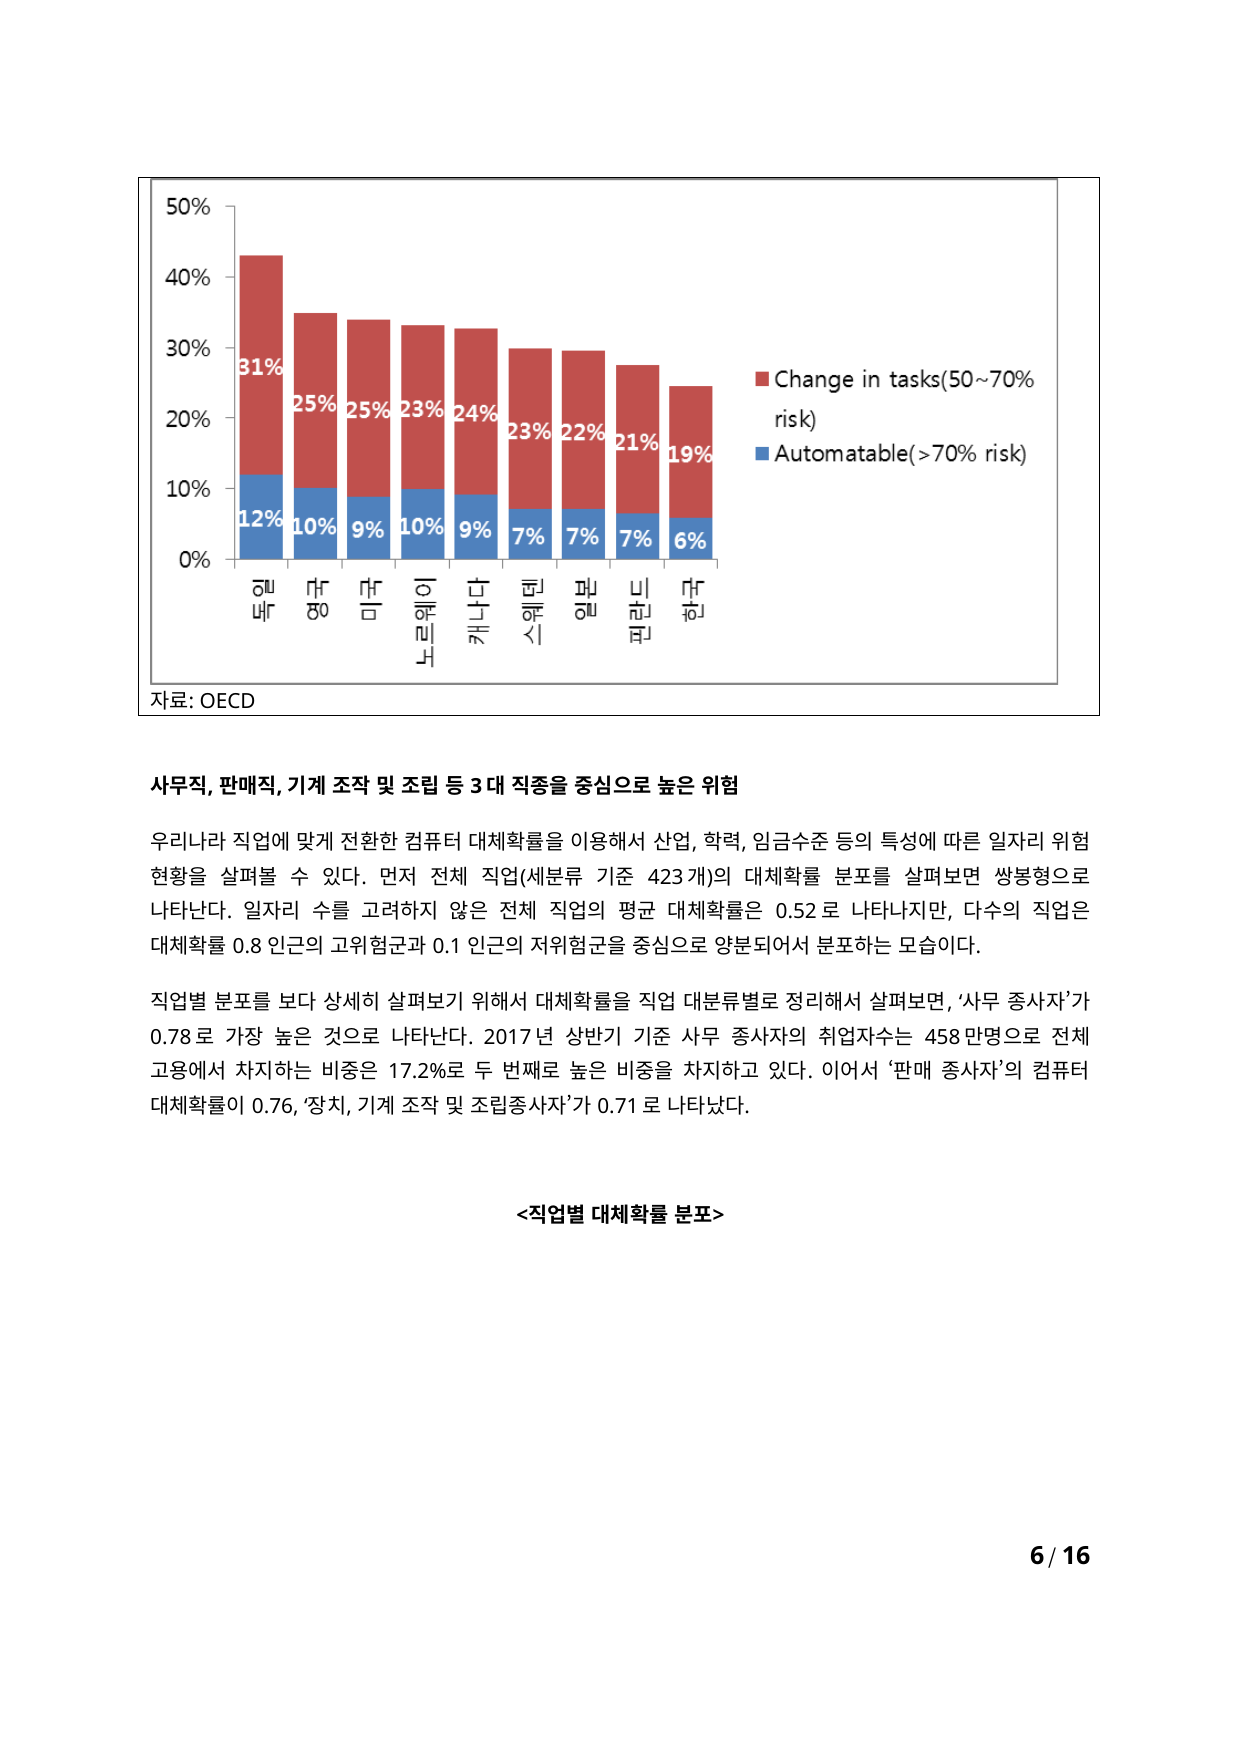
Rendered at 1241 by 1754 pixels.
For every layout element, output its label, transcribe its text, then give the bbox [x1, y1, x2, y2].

text <직업별 대체확률 분포> [150, 1199, 1090, 1229]
text 직업별 분포를 보다 상세히 살펴보기 위해서 대체확률을 직업 대분류별로 정리해서 살펴보면, ‘사무 종사자’가 0.78로 가장 높은 것으로 나타난다. 2017년 상반기 기준 사무 종사자의 취업자수는 458만명으로 전체 고용에서 차지하는 비중은 17.2%로 두 번째로 높은 비중을 차지하고 있다. 이어서 ‘판매 종사자’의 컴퓨터 대체확률이 0.76, ‘장치, 기계 조작 및 조립종사자’가 0.71로 나타났다. [150, 985, 1090, 1120]
table_header <박스> 인공지능이 일자리에 미칠 영향에 대한 다양한 논의 프레이 교수와 오스본 교수의 연구 이후에 전세계 연구자들 사이에서 해당 연구에 대한 비판과 개선이 계속되었다. OECD의 연구자들은 프레이와 오스본의 연구가 직무기반으로 접근하고 있기에 컴퓨터에 의한 자동화 가능성을 과대추정하고 있다고 비판하고, 이를 과업기반으로 접근한 연구를 소개하였다. 기술이 직업 자체를 대체한다기 보다는 직무(occupation)를 구성하는 과업(task) 중 일부를 대체할 것이란 가설에 기반한 연구였다. 해당 결과에 따르면 우리나라가 OECD 국가중 고위험 일자리 비중이 6%로 최소로 나타나고, 고위험 일자리 비중이 가장 높은 수준의 국가도 독일과 오스트리아의 12%로 비교적 낮게 나타났다. 한편, 컨설팅회사 PwC는 OECD의 방법론에 의문을 제기하고, 수정된 과업기반 접근을 통해서 분석한 결과 고위험 일자리 비중이 OECD 연구에서 9% 수준에서 38%로 크게 높아지는 것으로 나타났다. McKinsey에서는 미국 직업정보망(O*Net)에서 조사하는 800개 직업의 약 2000개 업무활동의 자동화 가능성을 분석하였다. 우리나라의 경우 52%의 일자리가 자동화 위험에 노출될 것으로 나타났으며, 독일(59%), 일본(56%)보다는 낮고, 미국(46%), 영국(43%)보다는 높은 수준으로 나타났다. <연구 방법론에 따른 고위험 취업자 비중> 기술이 일자리에 미칠 영향에 대한 연구결과는 연구 방법론과 데이터에 따라서 다양한 결론에 도달하고 있다. 다수의 연구들이 전체 일자리의 1/3 이상이 인공지능에 의해서 자동화될 위험이 있다고 보고 있는 반면에, OECD(2016)의 연구와 같이 자동화의 위험이 상대적으로 낮다고 추정하는 연구도 존재한다. 우리나라 일자리의 경우만 보더라도 연구 방법론에 따라서 최저 6%에서 최고 52%까지 자동화 위험도도 넓게 분포하고 있다. 미래에 대한 전망에 있어서 불확실성이 높다고 해석할 수 있다. 다만, 자동화 위험을 낮게 전망하고 있는 OECD(2016)의 연구에서도 완전히 자동화될 수 있는 일자리의 비중과는 별도로 해당 직무의 과업 중 50~70%가 대체될 수 있다는 기준을 적용할 경우에는 우리나라의 경우 19%의 일자리가 추가로 영향을 받는 것으로 나타나는 가운데, 일본(22%), 미국(25%), 독일(31%) 등 다수의 국가들에서도 20% 이상의 일자리들의 과업이 크게 바뀔 수 있는 것으로 나타났다. <OECD(2016)의 과업기반 접근에 따른 취업자 비중> 자료: OECD [139, 178, 1099, 715]
text 사무직, 판매직, 기계 조작 및 조립 등 3대 직종을 중심으로 높은 위험 [150, 769, 1090, 800]
text 우리나라 직업에 맞게 전환한 컴퓨터 대체확률을 이용해서 산업, 학력, 임금수준 등의 특성에 따른 일자리 위험 현황을 살펴볼 수 있다. 먼저 전체 직업(세분류 기준 423개)의 대체확률 분포를 살펴보면 쌍봉형으로 나타난다. 일자리 수를 고려하지 않은 전체 직업의 평균 대체확률은 0.52로 나타나지만, 다수의 직업은 대체확률 0.8 인근의 고위험군과 0.1 인근의 저위험군을 중심으로 양분되어서 분포하는 모습이다. [150, 825, 1090, 960]
picture [150, 178, 1059, 685]
